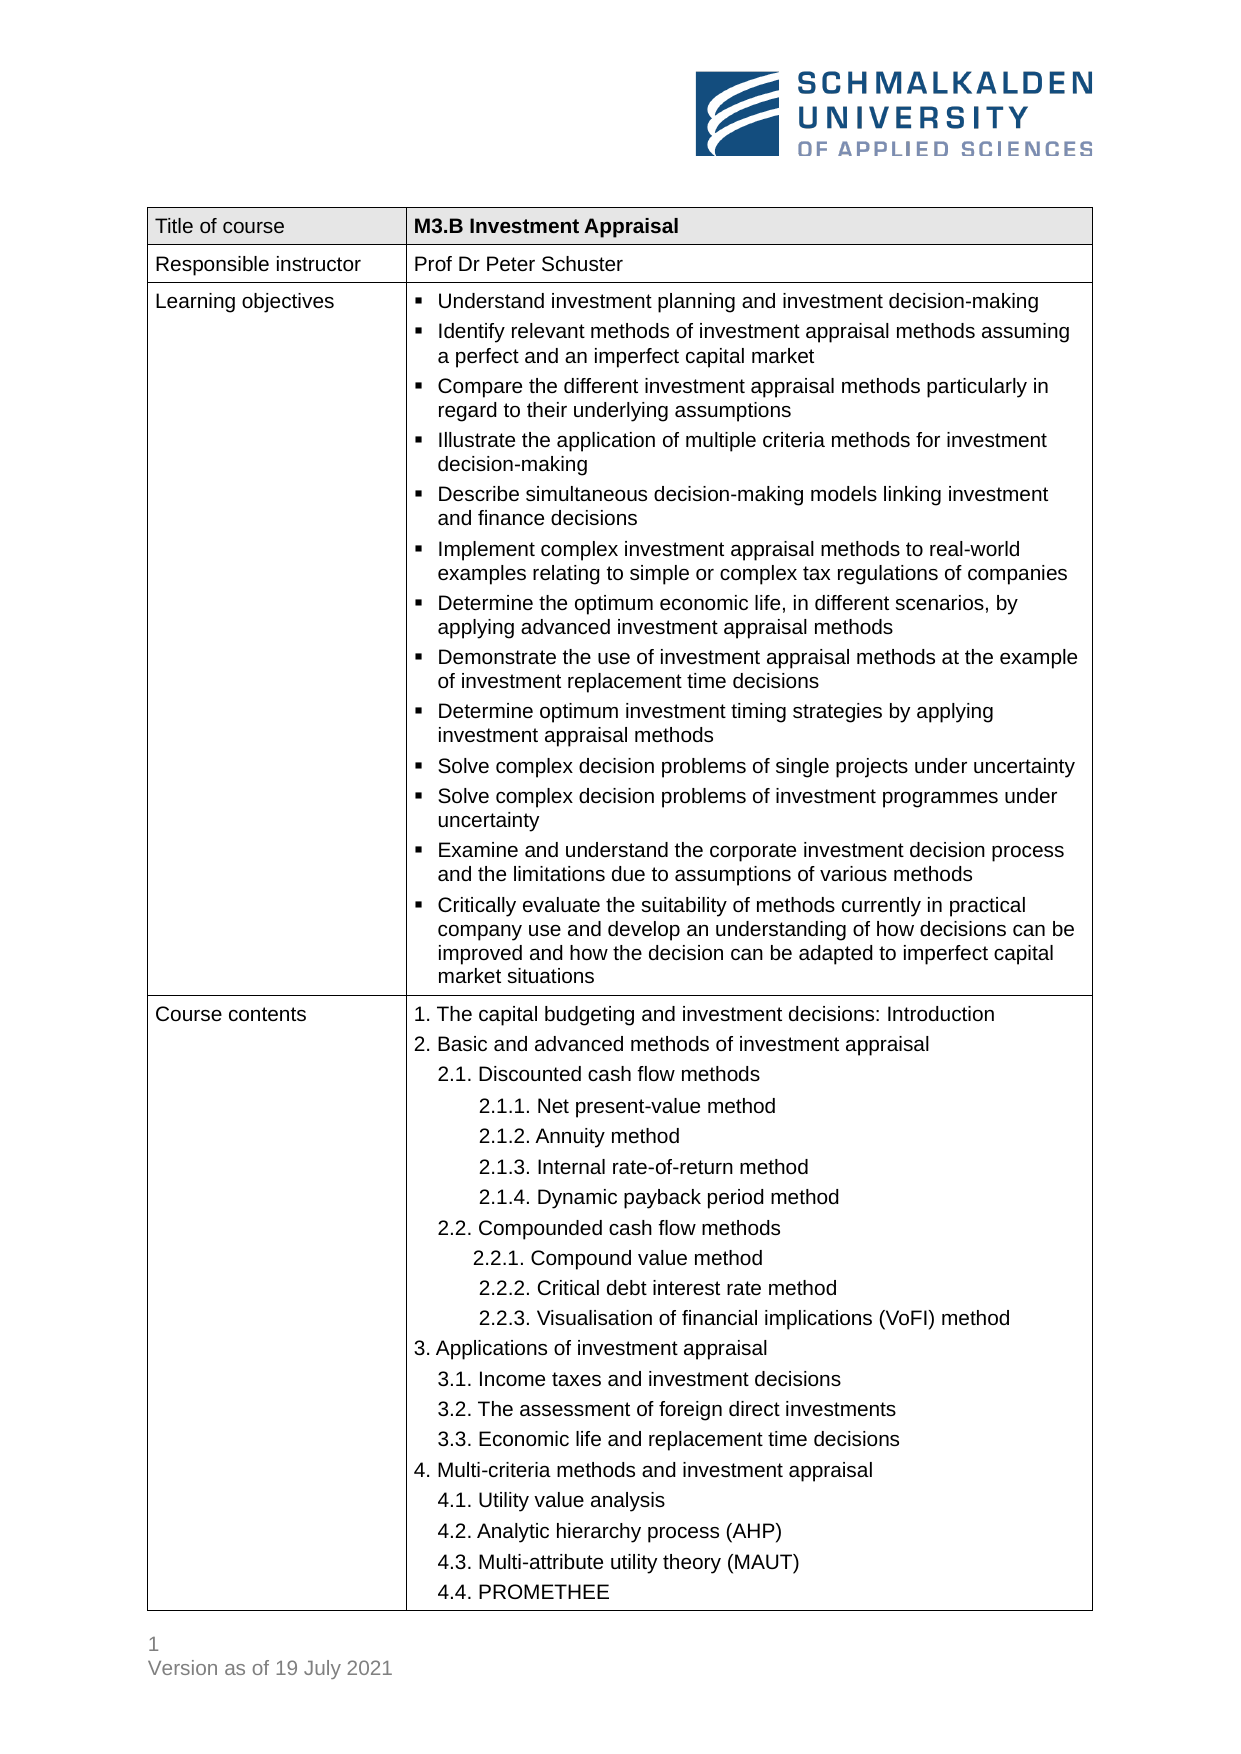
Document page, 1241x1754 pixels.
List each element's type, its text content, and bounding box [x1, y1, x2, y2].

table_cell Responsible instructor [148, 245, 406, 282]
table_cell Understand investment planning and investment decision-making Identify relevant methods of investment appraisal methods assuming a perfect and an imperfect capital market Compare the different investment appraisal methods particularly in regard to their underlying assumptions Illustrate the application of multiple criteria methods for investment decision-making Describe simultaneous decision-making models linking investment and finance decisions Implement complex investment appraisal methods to real-world examples relating to simple or complex tax regulations of companies Determine the optimum economic life, in different scenarios, by applying advanced investment appraisal methods Demonstrate the use of investment appraisal methods at the example of investment replacement time decisions Determine optimum investment timing strategies by applying investment appraisal methods Solve complex decision problems of single projects under uncertainty Solve complex decision problems of investment programmes under uncertainty Examine and understand the corporate investment decision process and the limitations due to assumptions of various methods Critically evaluate the suitability of methods currently in practical company use and develop an understanding of how decisions can be improved and how the decision can be adapted to imperfect capital market situations [407, 283, 1092, 994]
table_cell Learning objectives [148, 283, 406, 994]
table_cell Prof Dr Peter Schuster [407, 245, 1092, 282]
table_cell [407, 996, 1092, 1610]
table_header Title of course [148, 208, 406, 244]
table_header M3.B Investment Appraisal [407, 208, 1092, 244]
table_cell Course contents [148, 996, 406, 1610]
